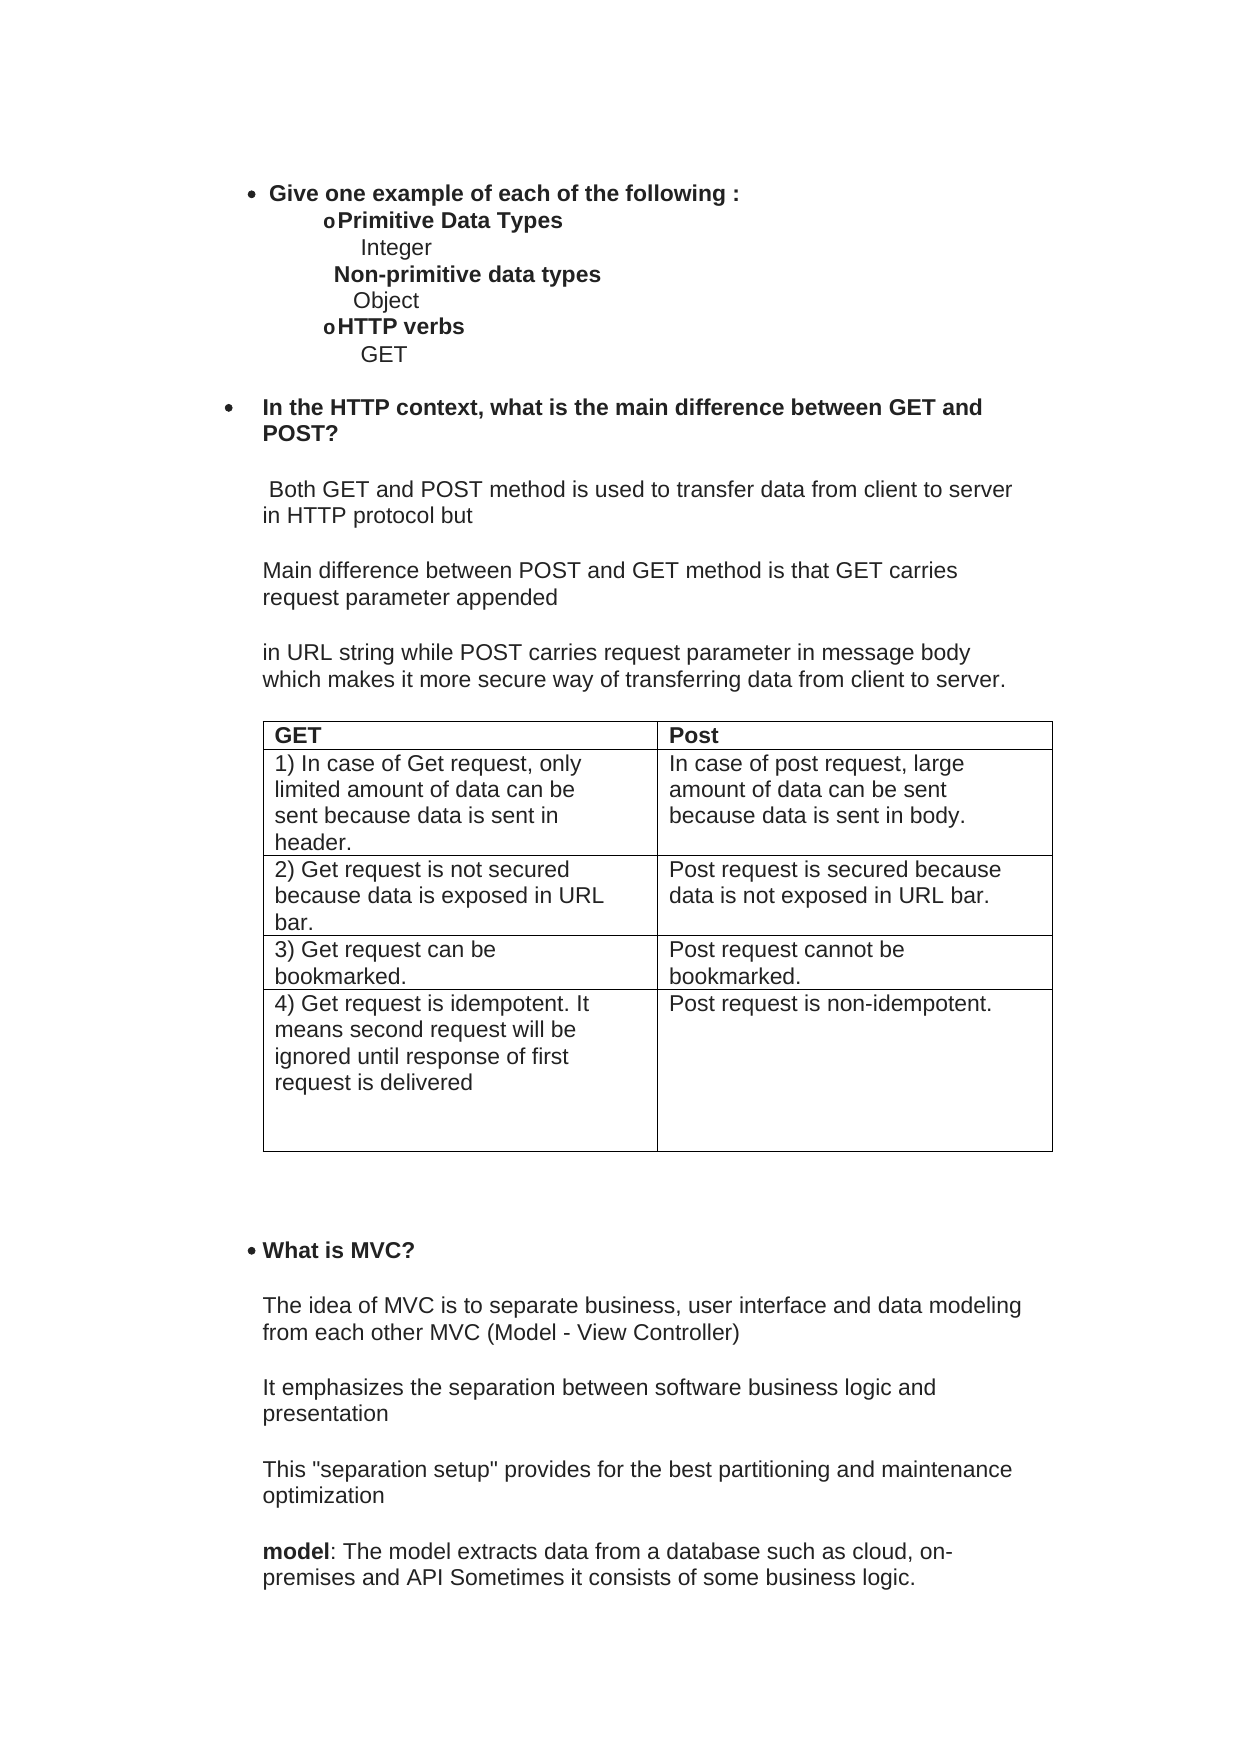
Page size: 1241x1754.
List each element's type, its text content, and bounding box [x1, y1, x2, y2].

list Primitive Data Types [323, 207, 1029, 234]
table_cell 4) Get request is idempotent. It means second request will be ignored until response of first request is delivered [264, 990, 657, 1151]
table_cell Post request is secured because data is not exposed in URL bar. [658, 856, 1052, 935]
table_header GET [264, 722, 657, 749]
text Main difference between POST and GET method is that GET carries request parameter appended [262, 557, 1029, 610]
table_cell In case of post request, large amount of data can be sent because data is sent in body. [658, 750, 1052, 855]
table_cell Post request is non-idempotent. [658, 990, 1052, 1151]
text model: The model extracts data from a database such as cloud, on-premises and API Sometimes it consists of some business logic. [262, 1538, 1029, 1591]
list HTTP verbs [323, 313, 1029, 341]
text Object [187, 287, 1029, 313]
table_cell 1) In case of Get request, only limited amount of data can be sent because data is sent in header. [264, 750, 657, 855]
text Integer [360, 234, 1029, 261]
list What is MVC? [248, 1237, 1029, 1263]
text Non-primitive data types [187, 261, 1029, 287]
table_header Post [658, 722, 1052, 749]
text This "separation setup" provides for the best partitioning and maintenance optimization [262, 1456, 1029, 1509]
text in URL string while POST carries request parameter in message body which makes it more secure way of transferring data from client to server. [262, 639, 1029, 692]
list Give one example of each of the following : [248, 180, 1029, 207]
list In the HTTP context, what is the main difference between GET and POST? [225, 394, 1029, 446]
text GET [360, 341, 1029, 367]
text The idea of ​​MVC is to separate business, user interface and data modeling from each other MVC (Model - View Controller) [262, 1292, 1029, 1345]
table_cell Post request cannot be bookmarked. [658, 936, 1052, 989]
table_cell 3) Get request can be bookmarked. [264, 936, 657, 989]
text Both GET and POST method is used to transfer data from client to server in HTTP protocol but [262, 476, 1029, 528]
text It emphasizes the separation between software business logic and presentation [262, 1374, 1029, 1427]
table_cell 2) Get request is not secured because data is exposed in URL bar. [264, 856, 657, 935]
